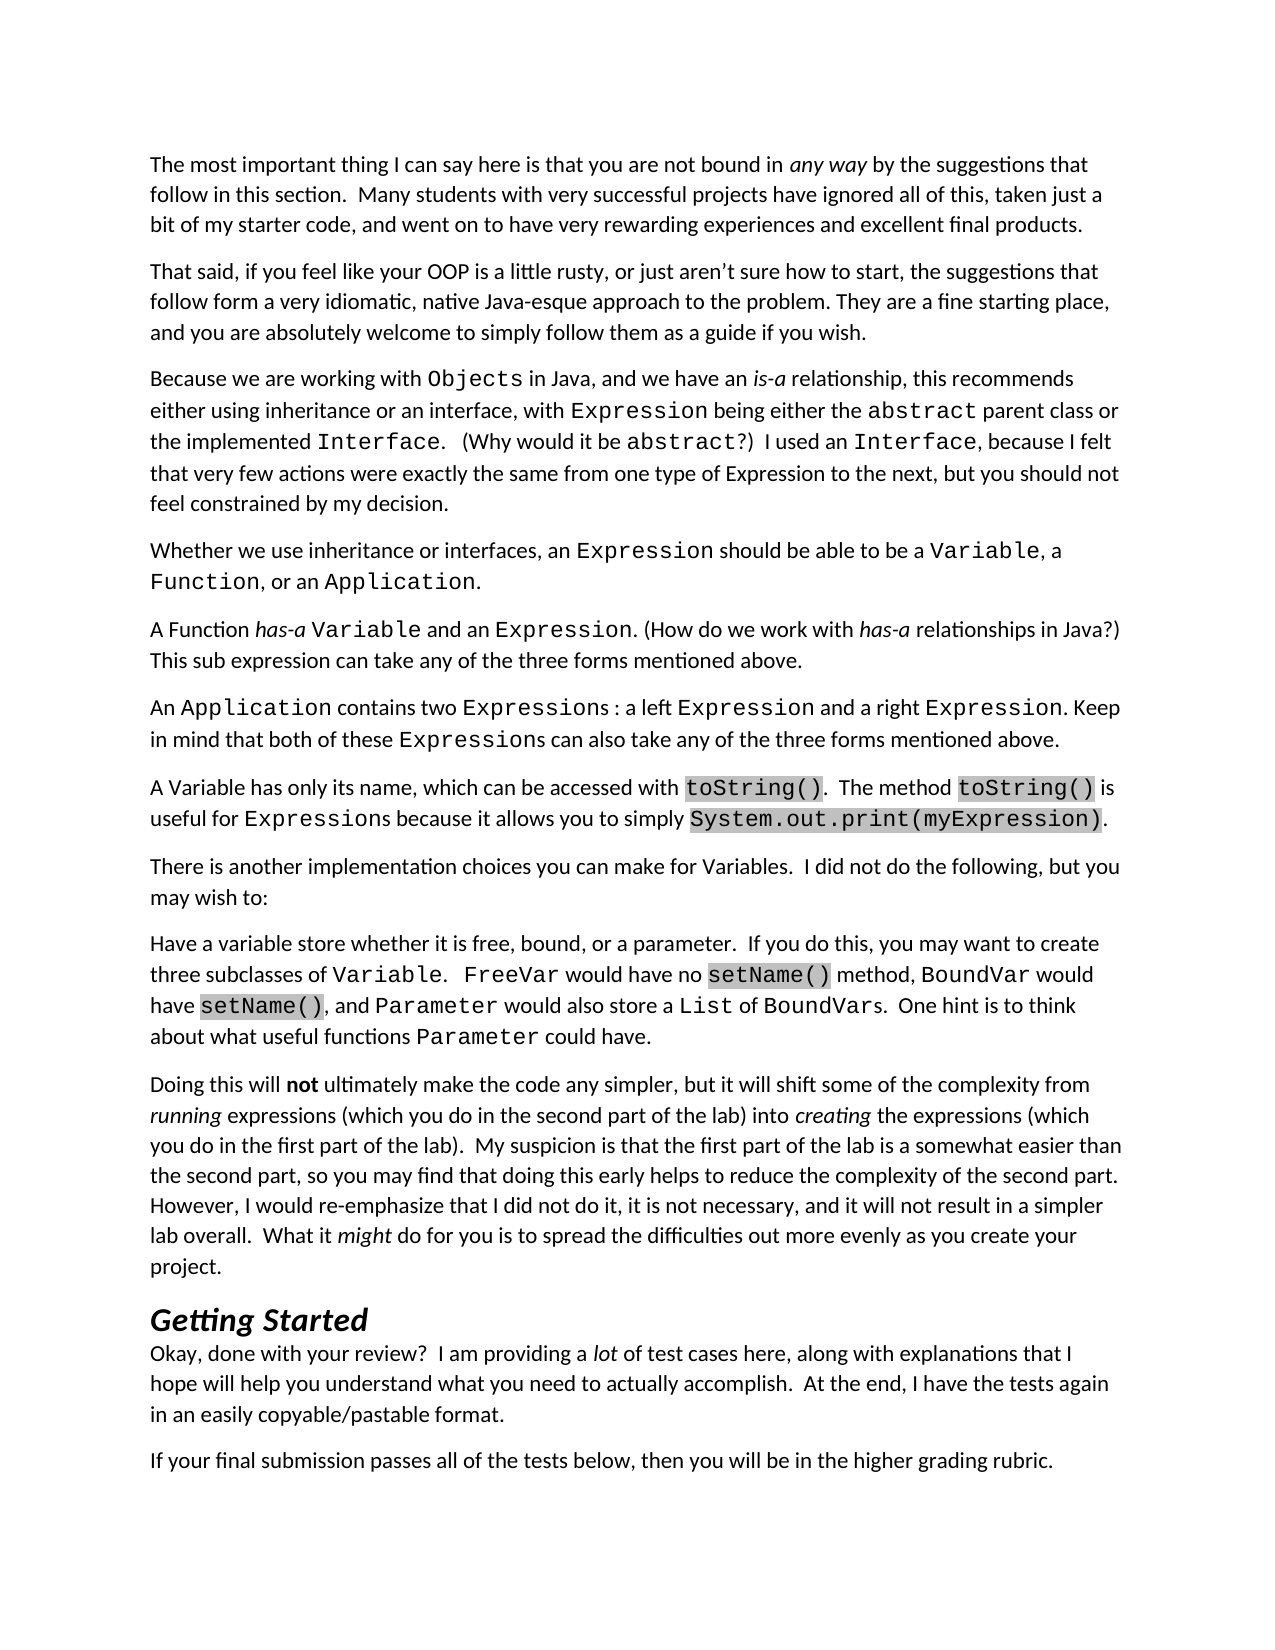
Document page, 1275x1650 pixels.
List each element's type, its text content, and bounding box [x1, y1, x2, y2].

text Whether we use inheritance or interfaces, an Expression should be able to be a Variable, a Function, or an Application. [150, 536, 1125, 596]
text A Function has-a Variable and an Expression. (How do we work with has-a relationships in Java?) This sub expression can take any of the three forms mentioned above. [150, 615, 1125, 674]
text That said, if you feel like your OOP is a little rusty, or just aren’t sure how to start, the suggestions that follow form a very idiomatic, native Java-esque approach to the problem. They are a fine starting place, and you are absolutely welcome to simply follow them as a guide if you wish. [150, 257, 1125, 346]
text Because we are working with Objects in Java, and we have an is-a relationship, this recommends either using inheritance or an interface, with Expression being either the abstract parent class or the implemented Interface. (Why would it be abstract?) I used an Interface, because I felt that very few actions were exactly the same from one type of Expression to the next, but you should not feel constrained by my decision. [150, 364, 1125, 517]
text If your final submission passes all of the tests below, then you will be in the higher grading rubric. [150, 1447, 1125, 1475]
text Okay, done with your review? I am providing a lot of test cases here, along with explanations that I hope will help you understand what you need to actually accomplish. At the end, I have the tests again in an easily copyable/pastable format. [150, 1339, 1125, 1428]
text There is another implementation choices you can make for Variables. I did not do the following, but you may wish to: [150, 852, 1125, 911]
text Have a variable store whether it is free, bound, or a parameter. If you do this, you may want to create three subclasses of Variable. FreeVar would have no setName() method, BoundVar would have setName(), and Parameter would also store a List of BoundVars. One hint is to think about what useful functions Parameter could have. [150, 929, 1125, 1052]
text Doing this will not ultimately make the code any simpler, but it will shift some of the complexity from running expressions (which you do in the second part of the lab) into creating the expressions (which you do in the first part of the lab). My suspicion is that the first part of the lab is a somewhat easier than the second part, so you may find that doing this early helps to reduce the complexity of the second part. However, I would re-emphasize that I did not do it, it is not necessary, and it will not result in a simpler lab overall. What it might do for you is to spread the difficulties out more evenly as you create your project. [150, 1071, 1125, 1280]
text Getting Started [150, 1299, 1125, 1339]
text A Variable has only its name, which can be accessed with toString(). The method toString() is useful for Expressions because it allows you to simply System.out.print(myExpression). [150, 773, 1125, 833]
text An Application contains two Expressions : a left Expression and a right Expression. Keep in mind that both of these Expressions can also take any of the three forms mentioned above. [150, 693, 1125, 754]
text The most important thing I can say here is that you are not bound in any way by the suggestions that follow in this section. Many students with very successful projects have ignored all of this, taken just a bit of my starter code, and went on to have very rewarding experiences and excellent final products. [150, 150, 1125, 238]
